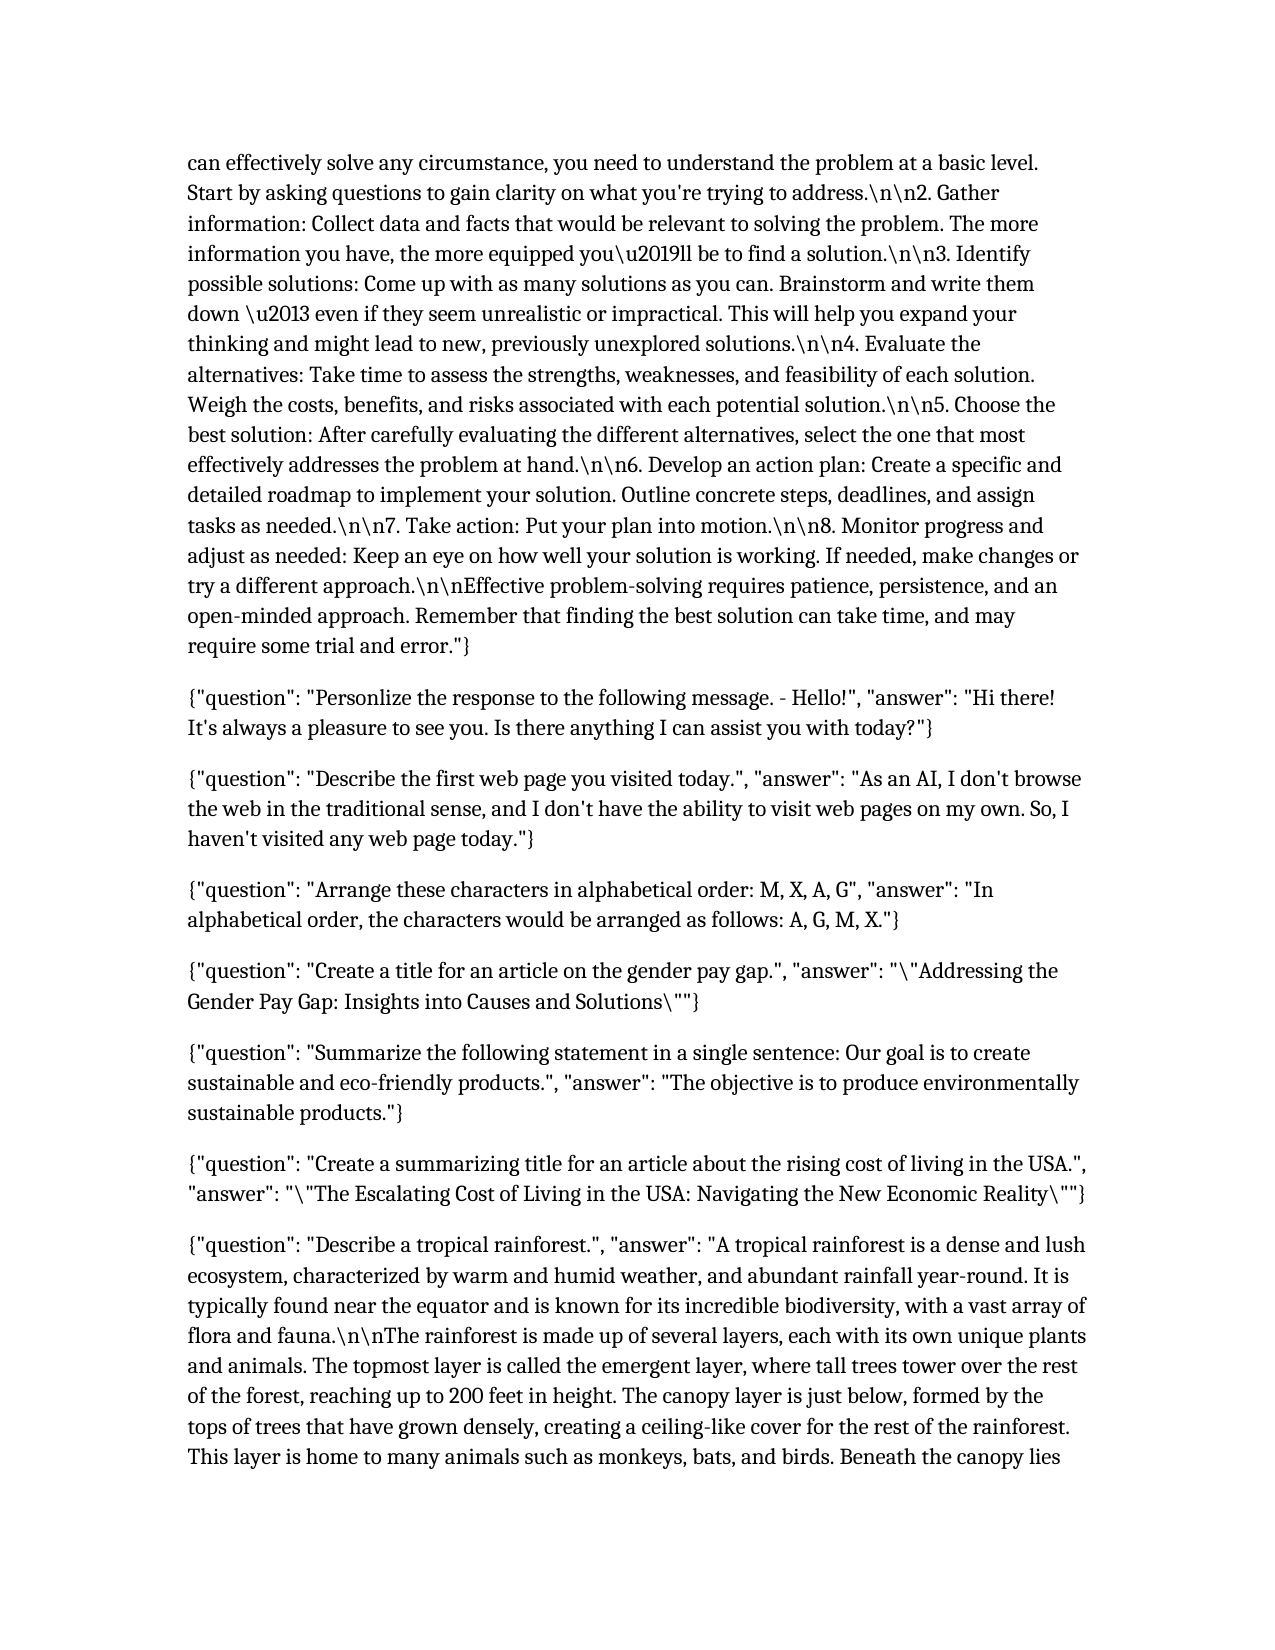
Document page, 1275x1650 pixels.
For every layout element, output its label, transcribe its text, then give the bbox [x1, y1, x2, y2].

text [187, 150, 1087, 660]
text {"question": "Personlize the response to the following message. - Hello!", "answer": "Hi there! It's always a pleasure to see you. Is there anything I can assist you with today?"} [187, 684, 1087, 741]
text {"question": "Describe the first web page you visited today.", "answer": "As an AI, I don't browse the web in the traditional sense, and I don't have the ability to visit web pages on my own. So, I haven't visited any web page today."} [187, 766, 1087, 852]
text {"question": "Create a title for an article on the gender pay gap.", "answer": "\"Addressing the Gender Pay Gap: Insights into Causes and Solutions\""} [187, 958, 1087, 1015]
text {"question": "Arrange these characters in alphabetical order: M, X, A, G", "answer": "In alphabetical order, the characters would be arranged as follows: A, G, M, X."} [187, 877, 1087, 934]
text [187, 1232, 1087, 1470]
text {"question": "Create a summarizing title for an article about the rising cost of living in the USA.", "answer": "\"The Escalating Cost of Living in the USA: Navigating the New Economic Reality\""} [187, 1151, 1087, 1208]
text {"question": "Summarize the following statement in a single sentence: Our goal is to create sustainable and eco-friendly products.", "answer": "The objective is to produce environmentally sustainable products."} [187, 1039, 1087, 1126]
